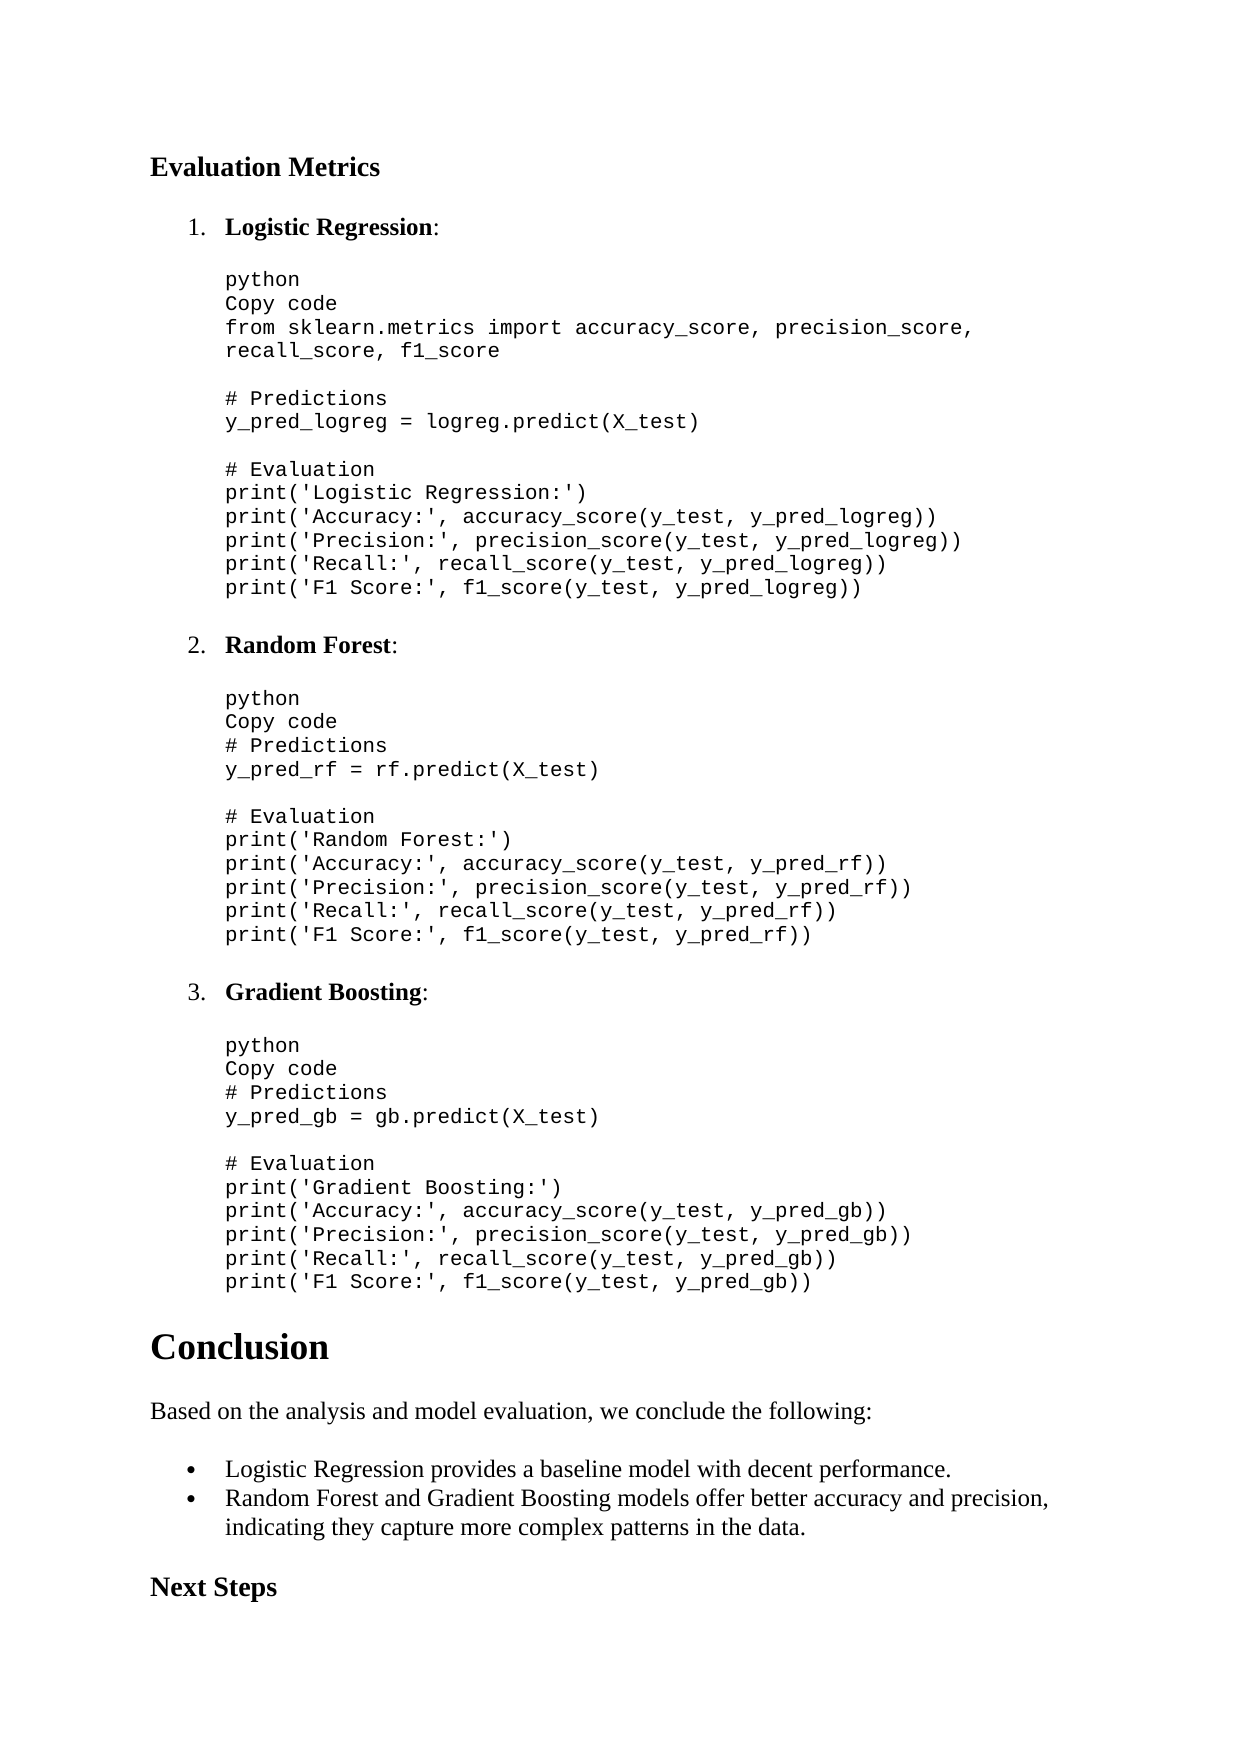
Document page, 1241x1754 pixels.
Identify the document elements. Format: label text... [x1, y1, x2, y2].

list Logistic Regression: [187, 212, 1090, 240]
text print('Accuracy:', accuracy_score(y_test, y_pred_rf)) [225, 853, 1090, 877]
text y_pred_rf = rf.predict(X_test) [225, 758, 1090, 782]
text print('F1 Score:', f1_score(y_test, y_pred_logreg)) [225, 577, 1090, 601]
text Based on the analysis and model evaluation, we conclude the following: [150, 1396, 1090, 1425]
text print('Precision:', precision_score(y_test, y_pred_logreg)) [225, 529, 1090, 553]
text print('Logistic Regression:') [225, 482, 1090, 506]
text Copy code [225, 711, 1090, 735]
list Logistic Regression provides a baseline model with decent performance. [187, 1454, 1090, 1483]
text # Evaluation [225, 1153, 1090, 1177]
text Copy code [225, 1058, 1090, 1082]
list Gradient Boosting: [187, 977, 1090, 1006]
text python [225, 269, 1090, 293]
text Copy code [225, 293, 1090, 317]
text print('Gradient Boosting:') [225, 1177, 1090, 1200]
text Conclusion [150, 1324, 1090, 1367]
text print('Precision:', precision_score(y_test, y_pred_gb)) [225, 1224, 1090, 1248]
text # Predictions [225, 735, 1090, 758]
text print('Recall:', recall_score(y_test, y_pred_gb)) [225, 1248, 1090, 1271]
text print('Accuracy:', accuracy_score(y_test, y_pred_logreg)) [225, 506, 1090, 529]
text y_pred_gb = gb.predict(X_test) [225, 1106, 1090, 1129]
text print('Recall:', recall_score(y_test, y_pred_logreg)) [225, 553, 1090, 577]
text print('Recall:', recall_score(y_test, y_pred_rf)) [225, 900, 1090, 924]
text # Predictions [225, 1082, 1090, 1106]
text Evaluation Metrics [150, 150, 1090, 182]
text print('Random Forest:') [225, 829, 1090, 853]
text print('F1 Score:', f1_score(y_test, y_pred_gb)) [225, 1271, 1090, 1295]
text print('Accuracy:', accuracy_score(y_test, y_pred_gb)) [225, 1200, 1090, 1224]
text y_pred_logreg = logreg.predict(X_test) [225, 411, 1090, 435]
text # Predictions [225, 388, 1090, 411]
text print('Precision:', precision_score(y_test, y_pred_rf)) [225, 877, 1090, 900]
text python [225, 1035, 1090, 1058]
text from sklearn.metrics import accuracy_score, precision_score, recall_score, f1_score [225, 317, 1090, 364]
text Next Steps [150, 1570, 1090, 1602]
text # Evaluation [225, 806, 1090, 829]
list Random Forest and Gradient Boosting models offer better accuracy and precision, indicating they capture more complex patterns in the data. [187, 1483, 1090, 1541]
text # Evaluation [225, 459, 1090, 482]
text print('F1 Score:', f1_score(y_test, y_pred_rf)) [225, 924, 1090, 948]
text python [225, 688, 1090, 711]
list Random Forest: [187, 630, 1090, 658]
